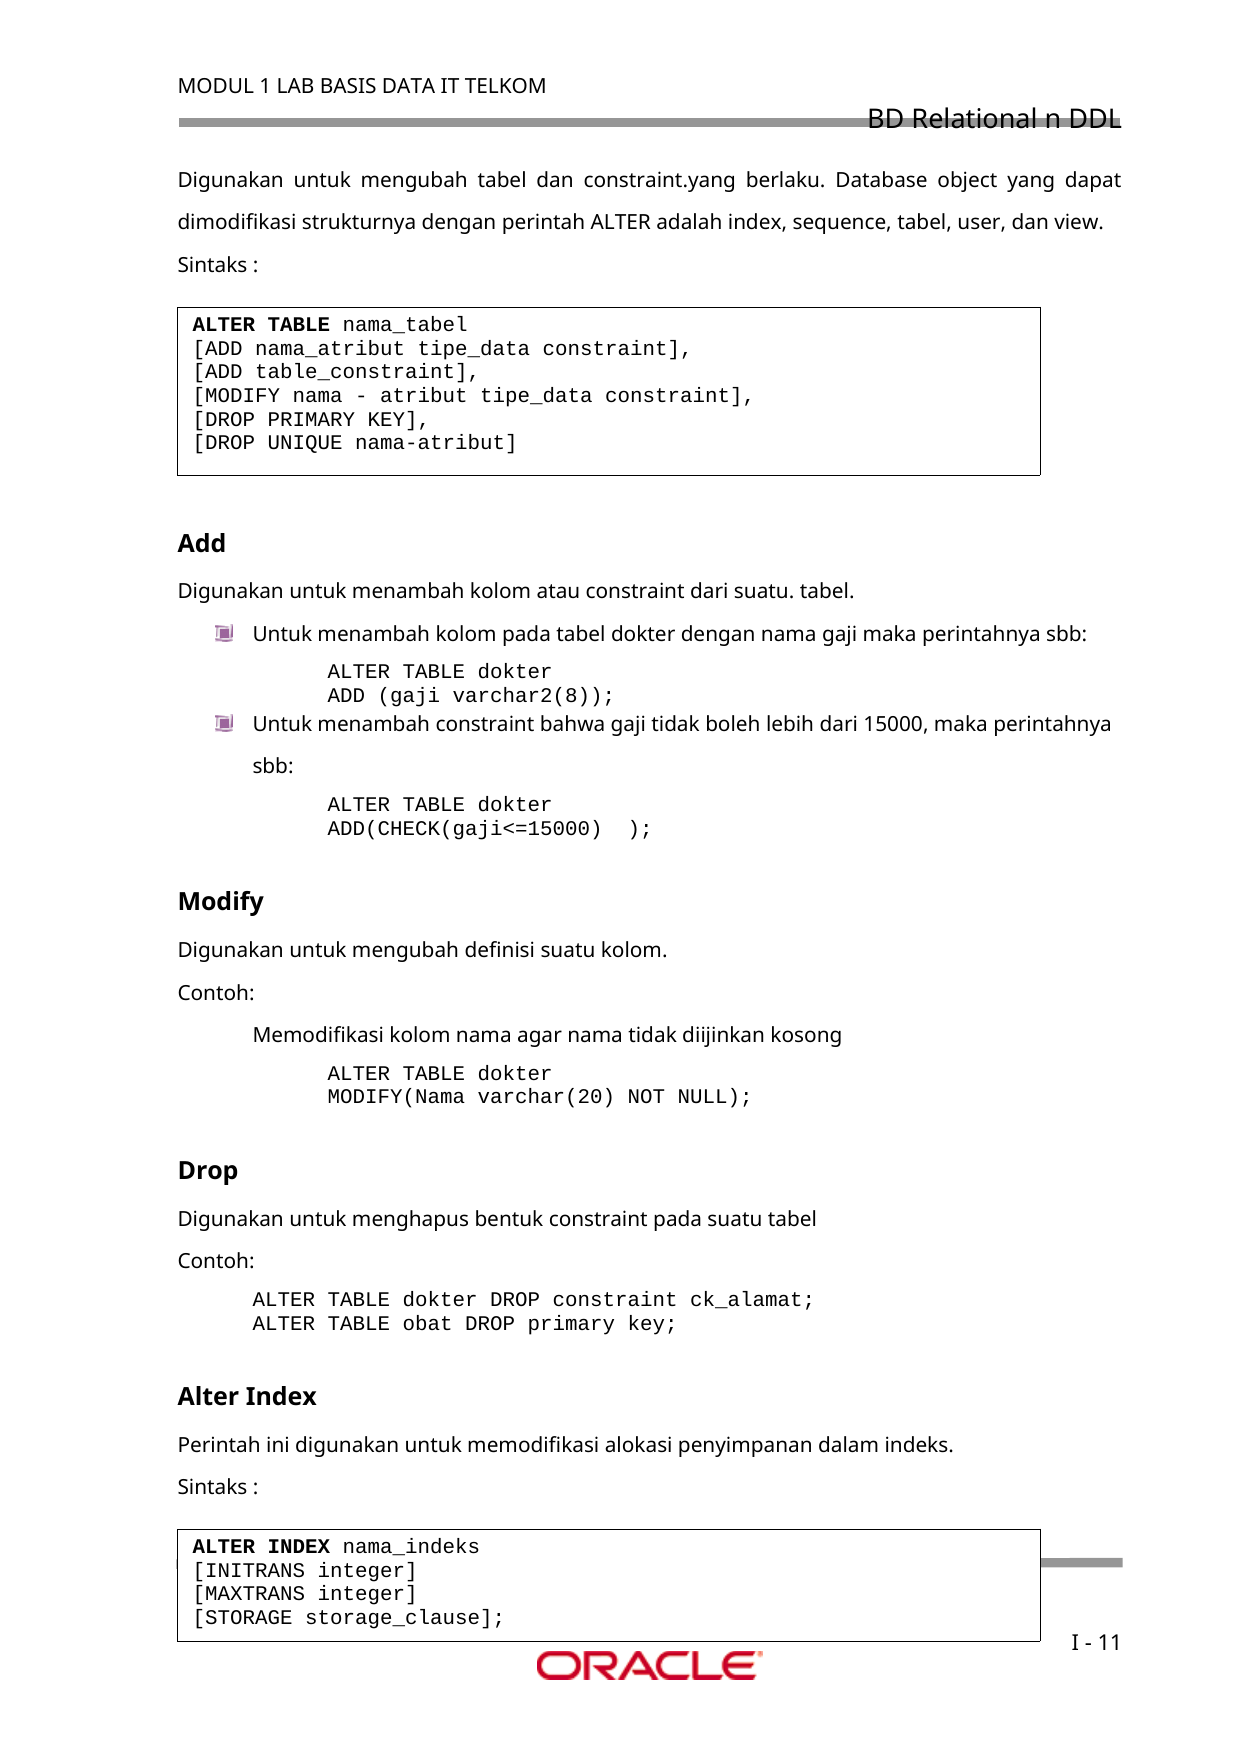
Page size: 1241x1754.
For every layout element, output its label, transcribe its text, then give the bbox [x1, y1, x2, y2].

text Drop [177, 1153, 1122, 1187]
text ADD(CHECK(gaji<=15000) ); [252, 818, 1122, 841]
text Modify [177, 884, 1122, 918]
picture [215, 714, 233, 732]
text Digunakan untuk menambah kolom atau constraint dari suatu. tabel. [177, 576, 1122, 605]
picture [215, 624, 233, 642]
text ALTER TABLE dokter [252, 1063, 1122, 1086]
text ALTER TABLE dokter [252, 794, 1122, 818]
text Contoh: [177, 978, 1122, 1006]
text Memodifikasi kolom nama agar nama tidak diijinkan kosong [177, 1020, 1122, 1049]
text Alter Index [177, 1379, 1122, 1413]
picture [537, 1651, 763, 1680]
text Add [177, 525, 1122, 559]
text ALTER TABLE dokter [177, 662, 1122, 685]
text Contoh: [177, 1246, 1122, 1275]
text Sintaks : [177, 250, 1122, 278]
text ALTER TABLE obat DROP primary key; [177, 1313, 1122, 1336]
text MODIFY(Nama varchar(20) NOT NULL); [252, 1086, 1122, 1110]
list Untuk menambah constraint bahwa gaji tidak boleh lebih dari 15000, maka perintahnya sbb: [215, 709, 1122, 780]
text Digunakan untuk mengubah definisi suatu kolom. [177, 935, 1122, 963]
text ADD (gaji varchar2(8)); [252, 685, 1122, 709]
text Sintaks : [177, 1472, 1122, 1501]
text Digunakan untuk mengubah tabel dan constraint.yang berlaku. Database object yang dapat dimodifikasi strukturnya dengan perintah ALTER adalah index, sequence, tabel, user, dan view. [177, 165, 1122, 236]
list Untuk menambah kolom pada tabel dokter dengan nama gaji maka perintahnya sbb: [215, 619, 1122, 647]
text Digunakan untuk menghapus bentuk constraint pada suatu tabel [177, 1204, 1122, 1232]
text ALTER TABLE dokter DROP constraint ck_alamat; [177, 1289, 1122, 1313]
text Perintah ini digunakan untuk memodifikasi alokasi penyimpanan dalam indeks. [177, 1430, 1122, 1458]
